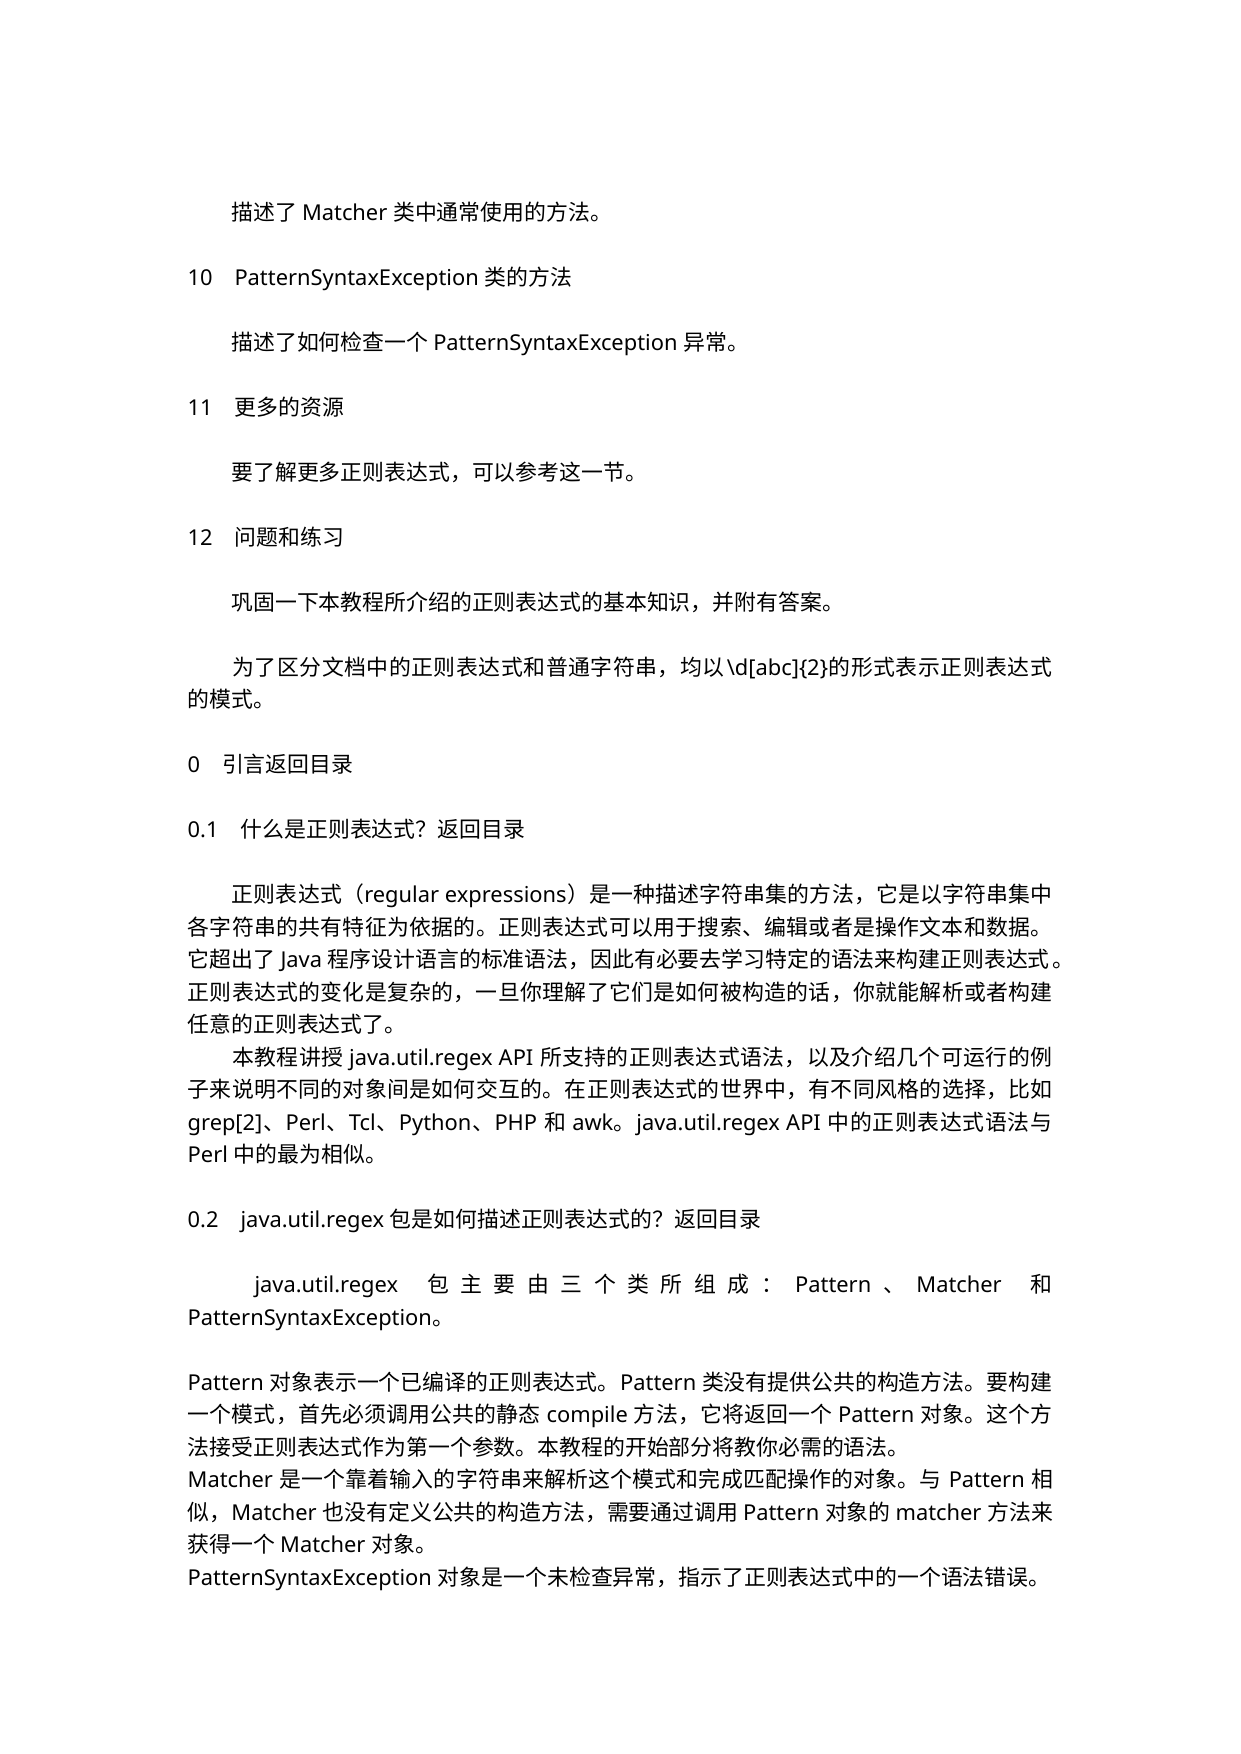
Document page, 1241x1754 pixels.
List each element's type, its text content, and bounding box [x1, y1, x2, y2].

text 巩固一下本教程所介绍的正则表达式的基本知识，并附有答案。 [187, 584, 1053, 617]
text 10 PatternSyntaxException 类的方法 [187, 259, 1053, 292]
text 正则表达式（regular expressions）是一种描述字符串集的方法，它是以字符串集中各字符串的共有特征为依据的。正则表达式可以用于搜索、编辑或者是操作文本和数据。它超出了 Java 程序设计语言的标准语法，因此有必要去学习特定的语法来构建正则表达式。正则表达式的变化是复杂的，一旦你理解了它们是如何被构造的话，你就能解析或者构建任意的正则表达式了。 [187, 877, 1053, 1039]
text 描述了 Matcher 类中通常使用的方法。 [187, 194, 1053, 227]
text 本教程讲授 java.util.regex API 所支持的正则表达式语法，以及介绍几个可运行的例子来说明不同的对象间是如何交互的。在正则表达式的世界中，有不同风格的选择，比如：grep[2]、Perl、Tcl、Python、PHP 和 awk。java.util.regex API 中的正则表达式语法与 Perl 中的最为相似。 [187, 1039, 1053, 1169]
text PatternSyntaxException 对象是一个未检查异常，指示了正则表达式中的一个语法错误。 [187, 1559, 1053, 1592]
text 0.2 java.util.regex 包是如何描述正则表达式的？返回目录 [187, 1202, 1053, 1234]
text 要了解更多正则表达式，可以参考这一节。 [187, 454, 1053, 487]
text java.util.regex 包主要由三个类所组成：Pattern、Matcher 和 PatternSyntaxException。 [187, 1267, 1053, 1332]
text 12 问题和练习 [187, 519, 1053, 552]
text Pattern 对象表示一个已编译的正则表达式。Pattern 类没有提供公共的构造方法。要构建一个模式，首先必须调用公共的静态 compile 方法，它将返回一个 Pattern 对象。这个方法接受正则表达式作为第一个参数。本教程的开始部分将教你必需的语法。 [187, 1364, 1053, 1462]
text 0.1 什么是正则表达式？返回目录 [187, 812, 1053, 844]
text 为了区分文档中的正则表达式和普通字符串，均以\d[abc]{2}的形式表示正则表达式的模式。 [187, 649, 1053, 714]
text 描述了如何检查一个 PatternSyntaxException 异常。 [187, 324, 1053, 357]
text Matcher 是一个靠着输入的字符串来解析这个模式和完成匹配操作的对象。与 Pattern 相似，Matcher 也没有定义公共的构造方法，需要通过调用 Pattern 对象的 matcher 方法来获得一个 Matcher 对象。 [187, 1462, 1053, 1559]
text 11 更多的资源 [187, 389, 1053, 422]
text 0 引言返回目录 [187, 747, 1053, 779]
